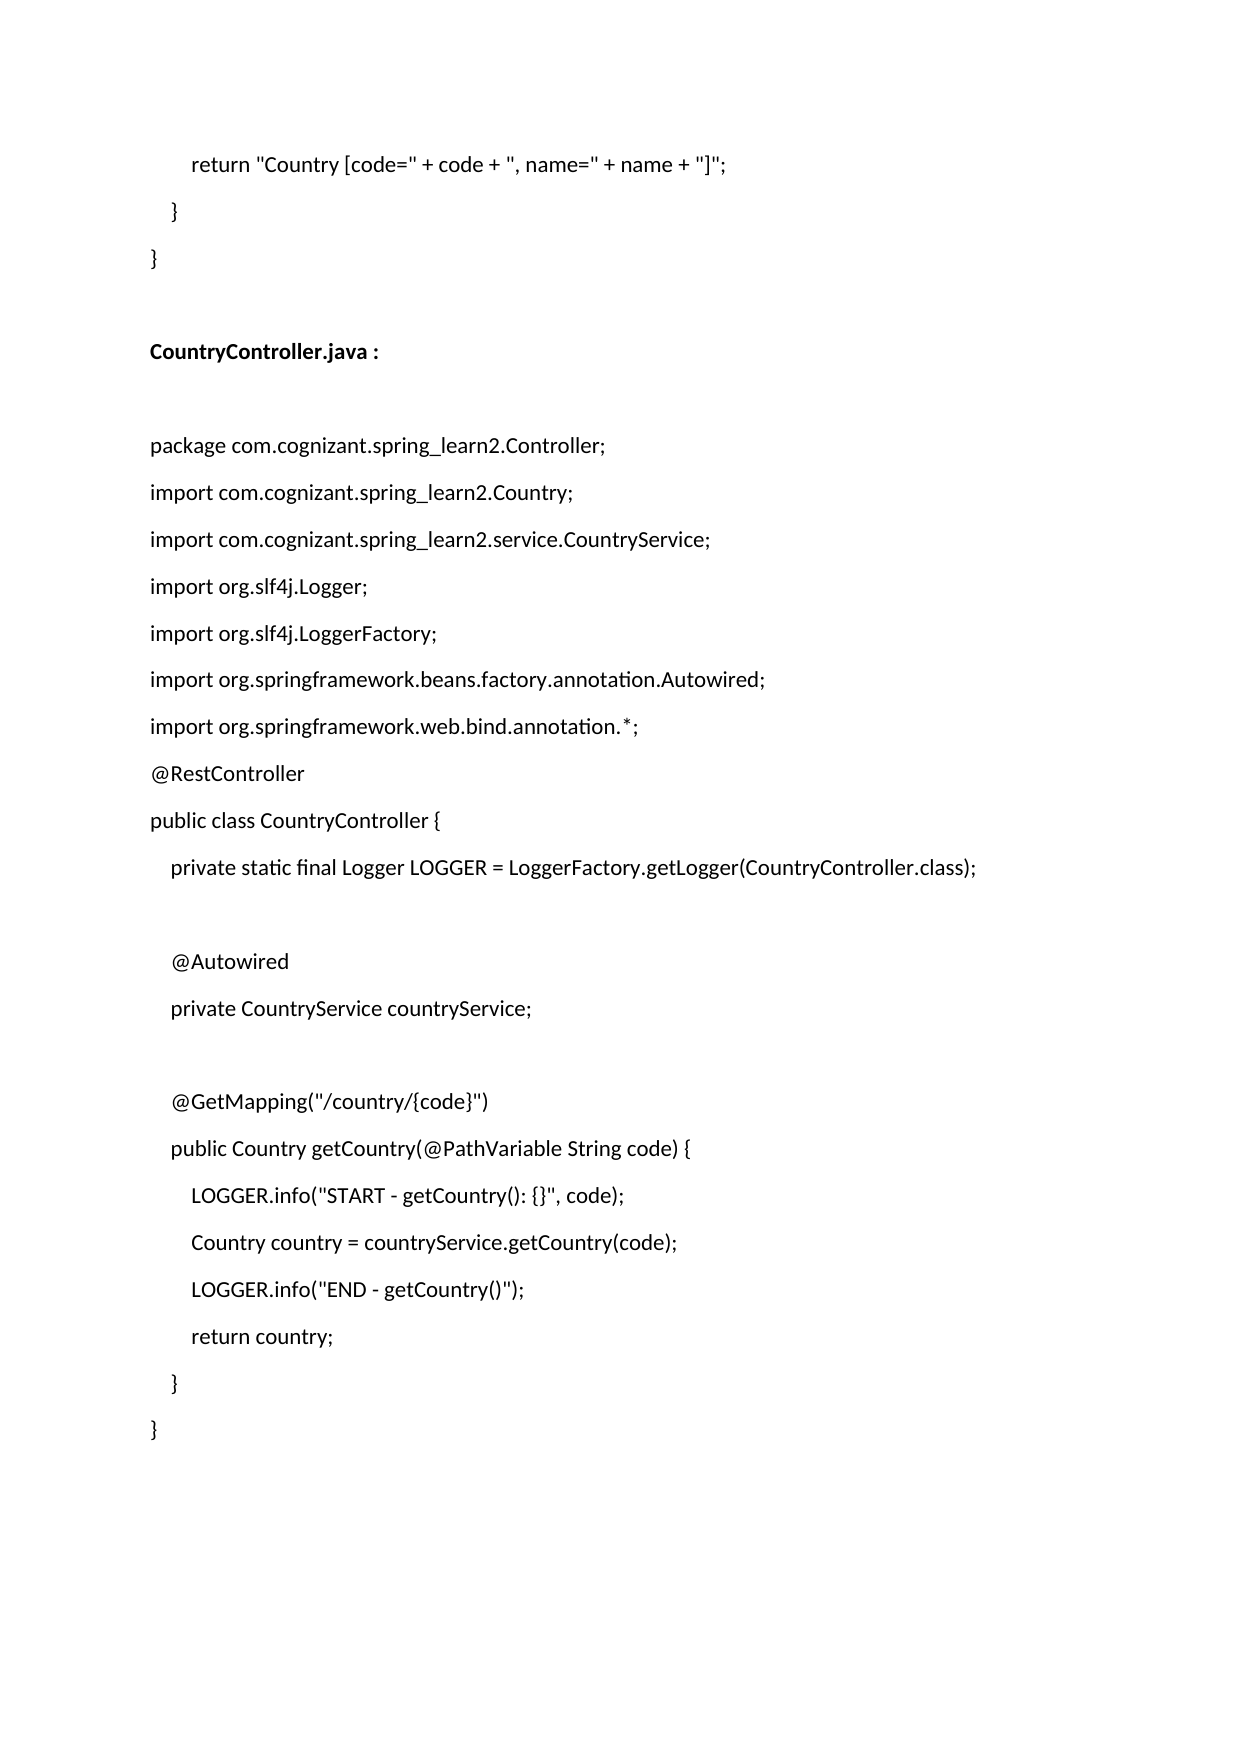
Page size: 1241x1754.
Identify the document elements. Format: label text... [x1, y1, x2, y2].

text @GetMapping("/country/{code}") [150, 1087, 1090, 1116]
text CountryController.java : [150, 337, 1090, 366]
text Country country = countryService.getCountry(code); [150, 1228, 1090, 1256]
text } [150, 244, 1090, 272]
text import com.cognizant.spring_learn2.Country; [150, 478, 1090, 506]
text return country; [150, 1322, 1090, 1350]
text @Autowired [150, 947, 1090, 975]
text LOGGER.info("START - getCountry(): {}", code); [150, 1181, 1090, 1209]
text } [150, 1369, 1090, 1397]
text import org.slf4j.LoggerFactory; [150, 619, 1090, 647]
text import org.springframework.web.bind.annotation.*; [150, 712, 1090, 741]
text } [150, 1416, 1090, 1444]
text } [150, 197, 1090, 225]
text private static final Logger LOGGER = LoggerFactory.getLogger(CountryController.class); [150, 853, 1090, 881]
text LOGGER.info("END - getCountry()"); [150, 1275, 1090, 1303]
text public class CountryController { [150, 806, 1090, 834]
text import org.slf4j.Logger; [150, 572, 1090, 600]
text return "Country [code=" + code + ", name=" + name + "]"; [150, 150, 1090, 178]
text private CountryService countryService; [150, 994, 1090, 1022]
text import org.springframework.beans.factory.annotation.Autowired; [150, 666, 1090, 694]
text public Country getCountry(@PathVariable String code) { [150, 1134, 1090, 1162]
text import com.cognizant.spring_learn2.service.CountryService; [150, 525, 1090, 553]
text @RestController [150, 759, 1090, 787]
text package com.cognizant.spring_learn2.Controller; [150, 431, 1090, 459]
